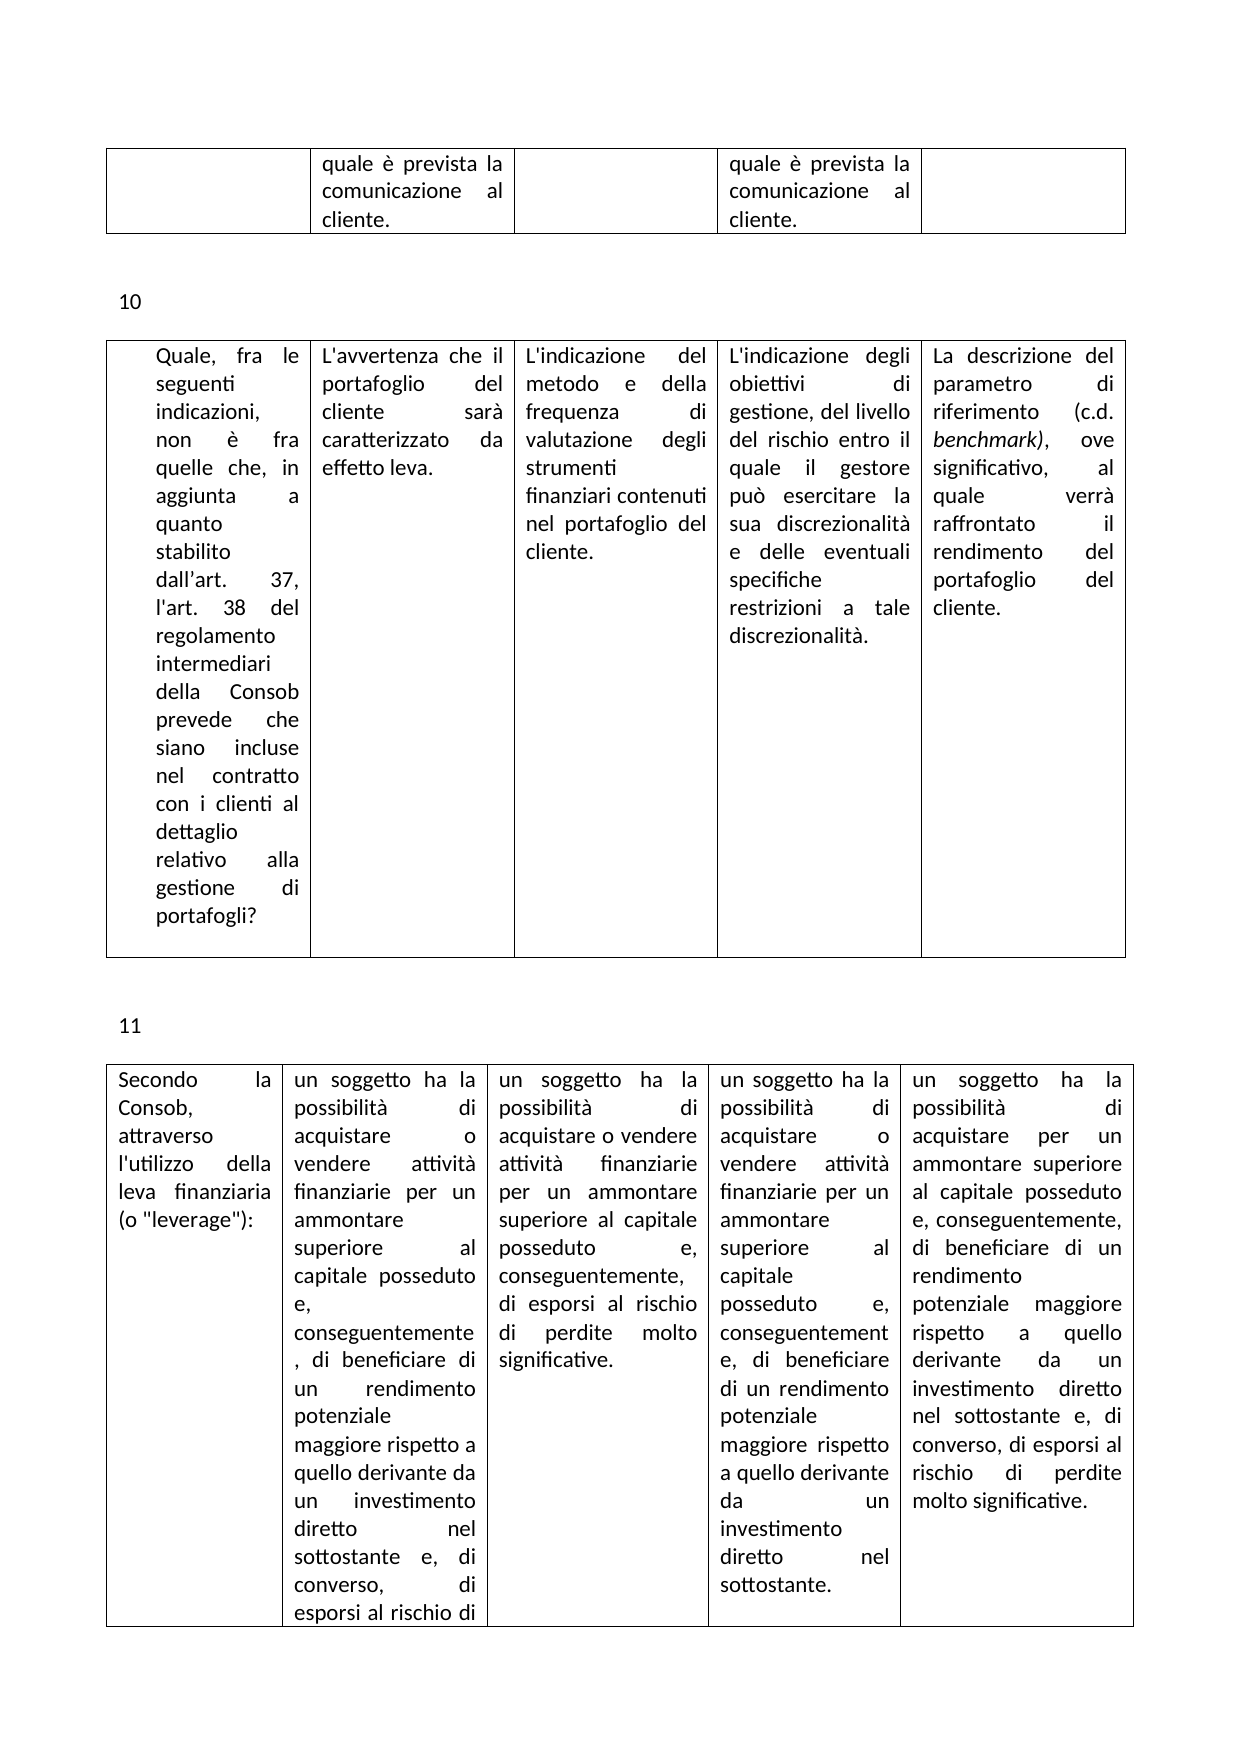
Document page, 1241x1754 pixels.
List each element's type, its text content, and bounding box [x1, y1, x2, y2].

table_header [311, 149, 514, 233]
table_header La descrizione del parametro di riferimento (c.d. benchmark), ove significativo, al quale verrà raffrontato il rendimento del portafoglio del cliente. [922, 341, 1125, 957]
table_header Quale, fra le seguenti indicazioni, non è fra quelle che, in aggiunta a quanto stabilito dall’art. 37, l'art. 38 del regolamento intermediari della Consob prevede che siano incluse nel contratto con i clienti al dettaglio relativo alla gestione di portafogli? [107, 341, 310, 957]
table_header L'indicazione del metodo e della frequenza di valutazione degli strumenti finanziari contenuti nel portafoglio del cliente. [515, 341, 717, 957]
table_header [718, 149, 921, 233]
table_header L'indicazione degli obiettivi di gestione, del livello del rischio entro il quale il gestore può esercitare la sua discrezionalità e delle eventuali specifiche restrizioni a tale discrezionalità. [718, 341, 921, 957]
text 11 [118, 1011, 1122, 1039]
table_header L'avvertenza che il portafoglio del cliente sarà caratterizzato da effetto leva. [311, 341, 514, 957]
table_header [709, 1065, 900, 1626]
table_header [488, 1065, 708, 1626]
text 10 [118, 287, 1122, 315]
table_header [107, 149, 310, 233]
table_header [901, 1065, 1133, 1626]
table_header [283, 1065, 487, 1626]
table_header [107, 1065, 282, 1626]
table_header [515, 149, 717, 233]
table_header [922, 149, 1125, 233]
